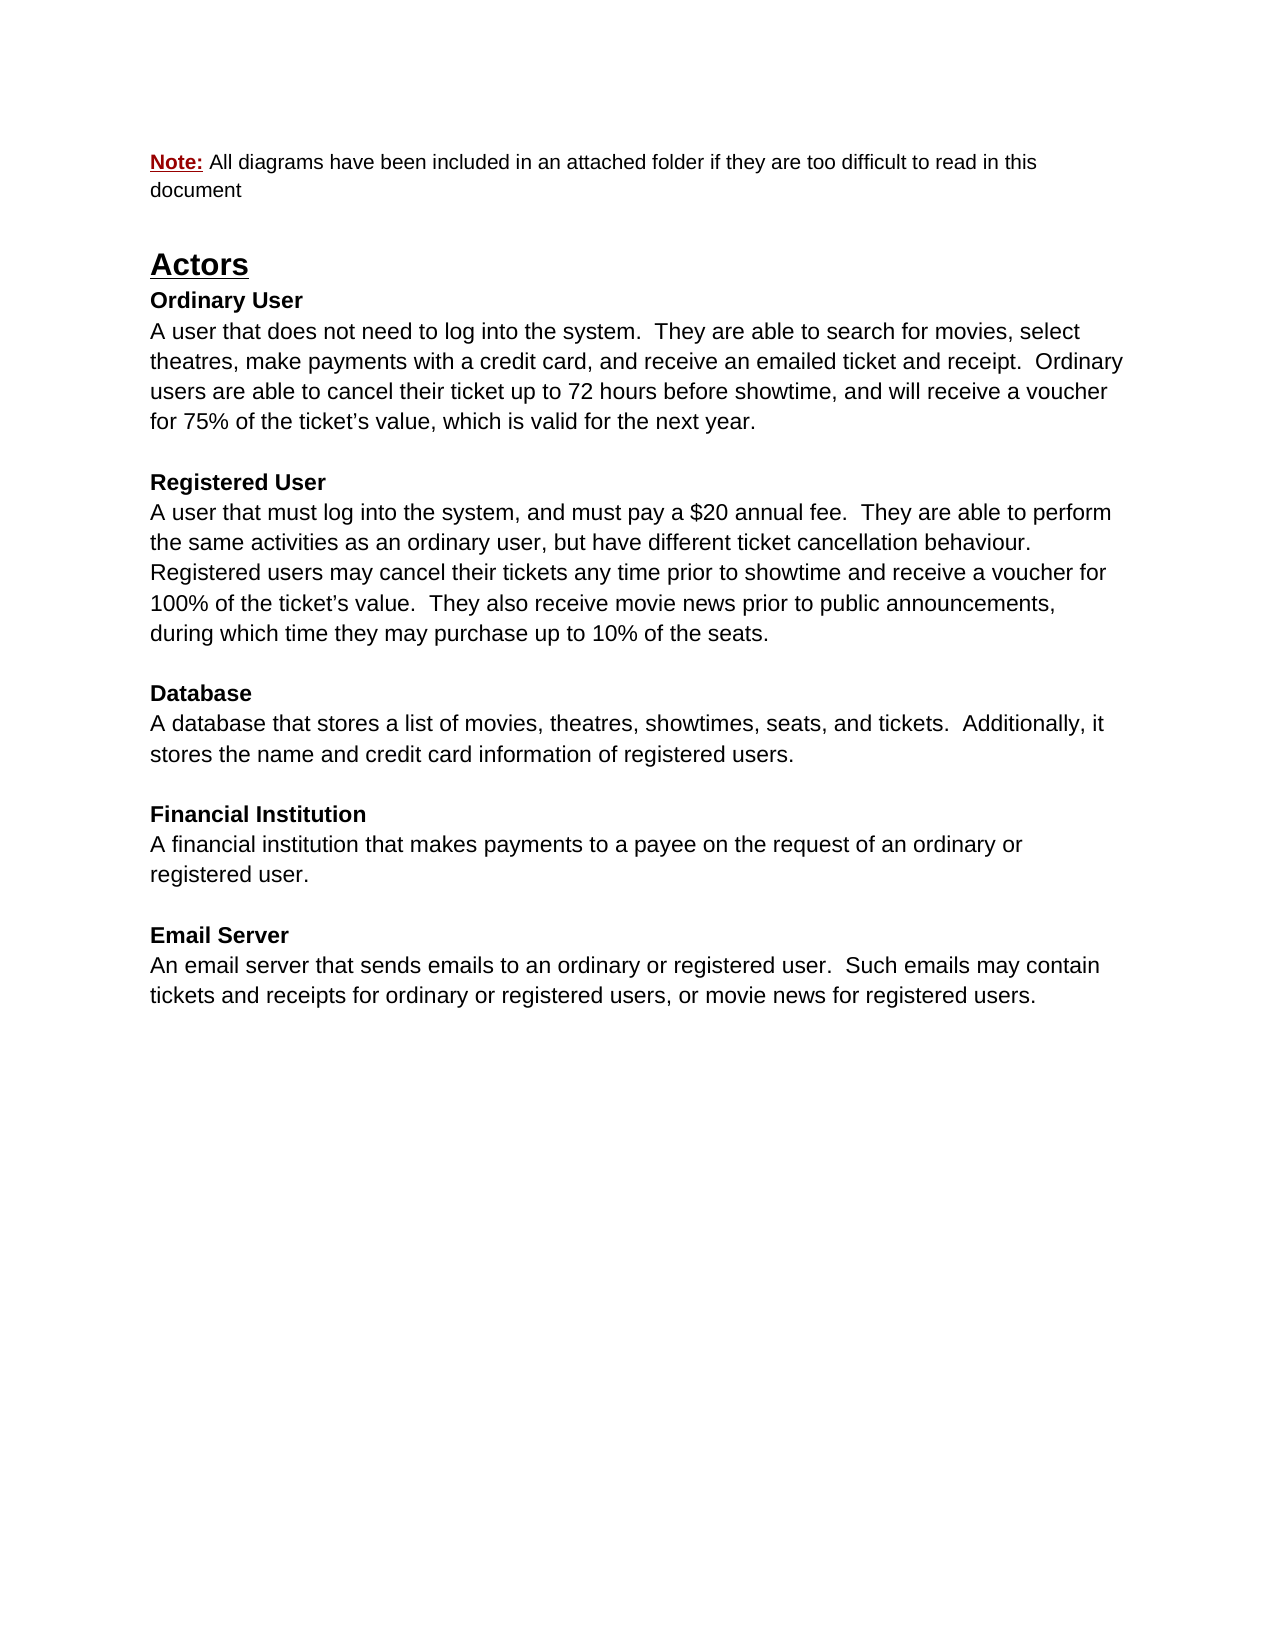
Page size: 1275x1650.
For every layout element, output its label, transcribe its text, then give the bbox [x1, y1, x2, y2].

text Note: All diagrams have been included in an attached folder if they are too difficult to read in this document [150, 150, 1125, 201]
text A database that stores a list of movies, theatres, showtimes, seats, and tickets. Additionally, it stores the name and credit card information of registered users. [150, 710, 1125, 767]
text Ordinary User [150, 287, 1125, 314]
text Financial Institution [150, 801, 1125, 827]
text Actors [150, 246, 1125, 282]
text A user that does not need to log into the system. They are able to search for movies, select theatres, make payments with a credit card, and receive an emailed ticket and receipt. Ordinary users are able to cancel their ticket up to 72 hours before showtime, and will receive a voucher for 75% of the ticket’s value, which is valid for the next year. [150, 318, 1125, 435]
text A user that must log into the system, and must pay a $20 annual fee. They are able to perform the same activities as an ordinary user, but have different ticket cancellation behaviour. Registered users may cancel their tickets any time prior to showtime and receive a voucher for 100% of the ticket’s value. They also receive movie news prior to public announcements, during which time they may purchase up to 10% of the seats. [150, 499, 1125, 646]
text A financial institution that makes payments to a payee on the request of an ordinary or registered user. [150, 831, 1125, 888]
text An email server that sends emails to an ordinary or registered user. Such emails may contain tickets and receipts for ordinary or registered users, or movie news for registered users. [150, 952, 1125, 1009]
text Registered User [150, 469, 1125, 495]
text Email Server [150, 922, 1125, 948]
text Database [150, 680, 1125, 707]
